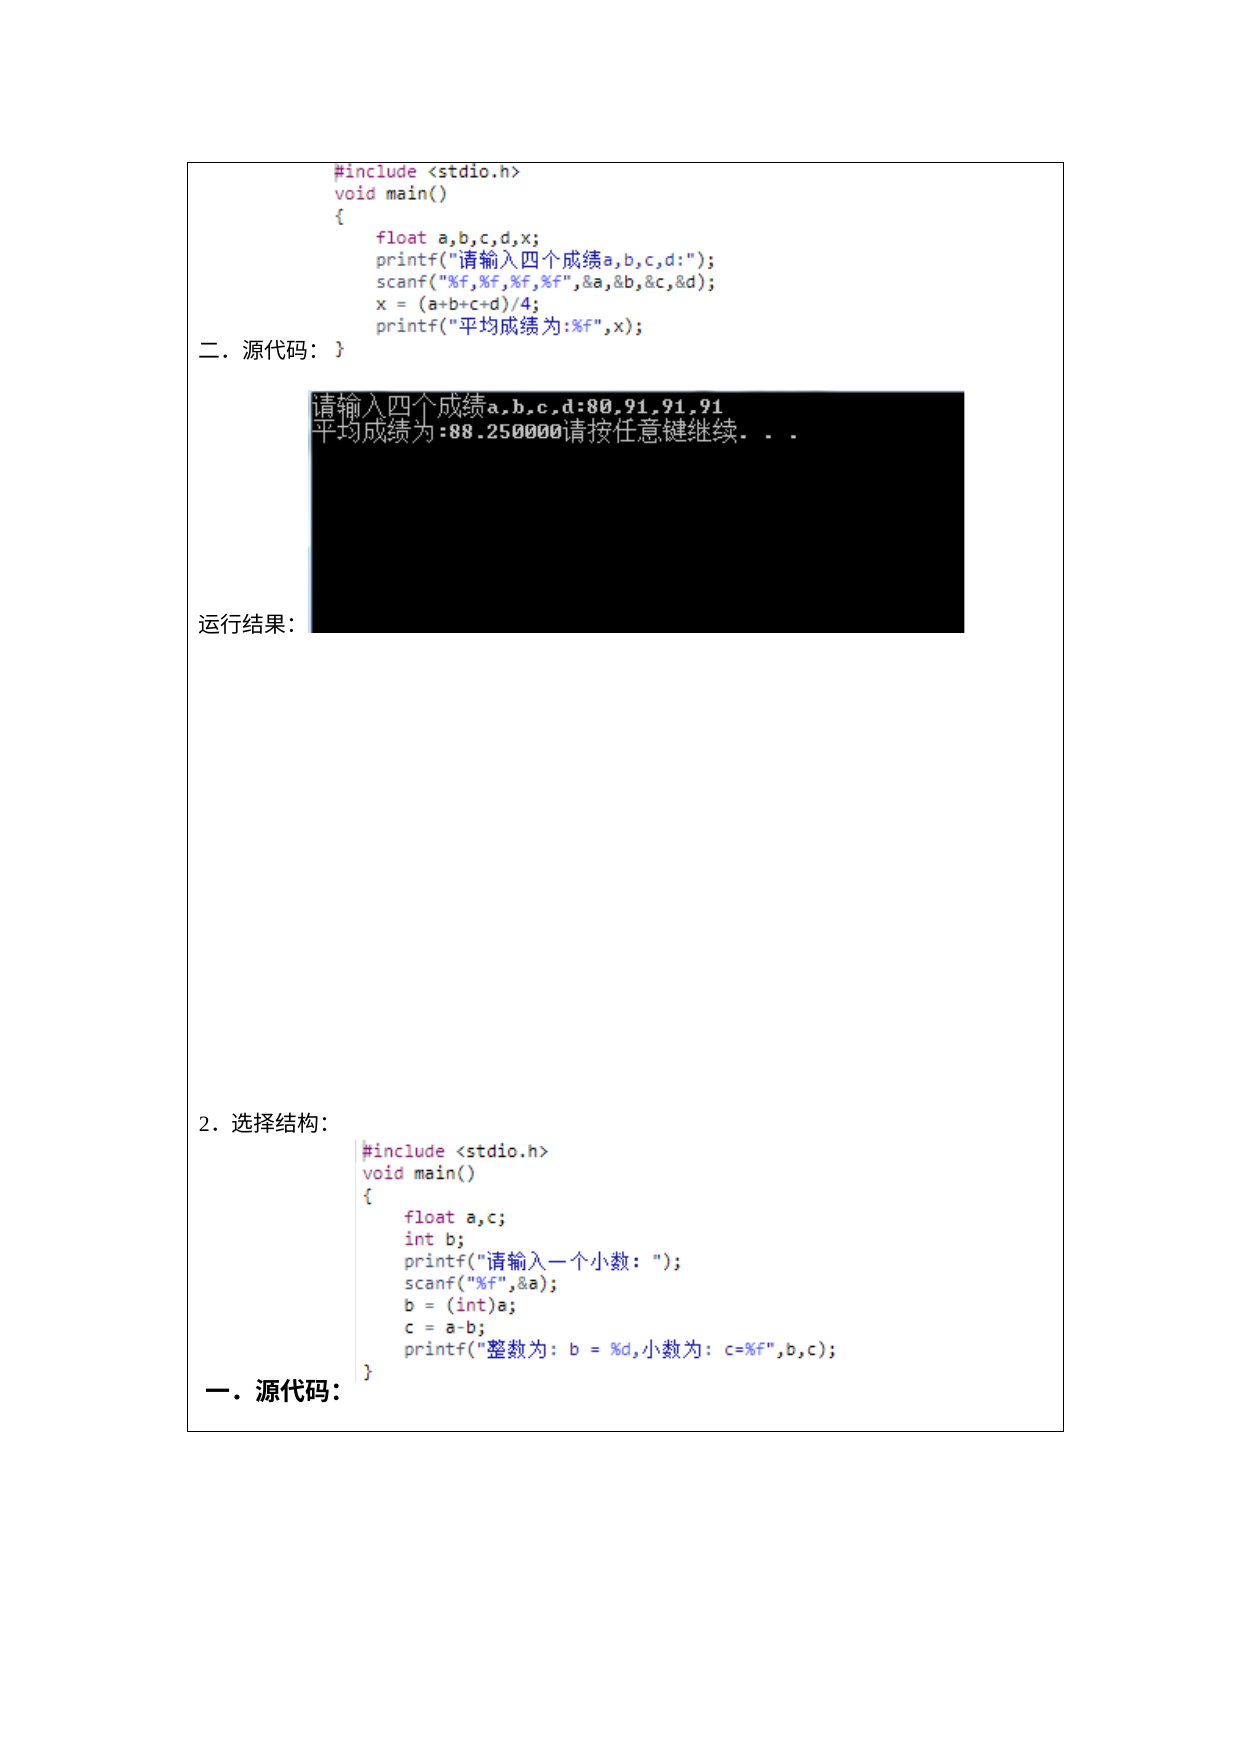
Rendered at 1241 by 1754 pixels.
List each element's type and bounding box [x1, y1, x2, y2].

table_cell [188, 163, 1063, 1431]
picture [330, 163, 721, 359]
picture [308, 390, 965, 633]
picture [355, 1138, 854, 1401]
